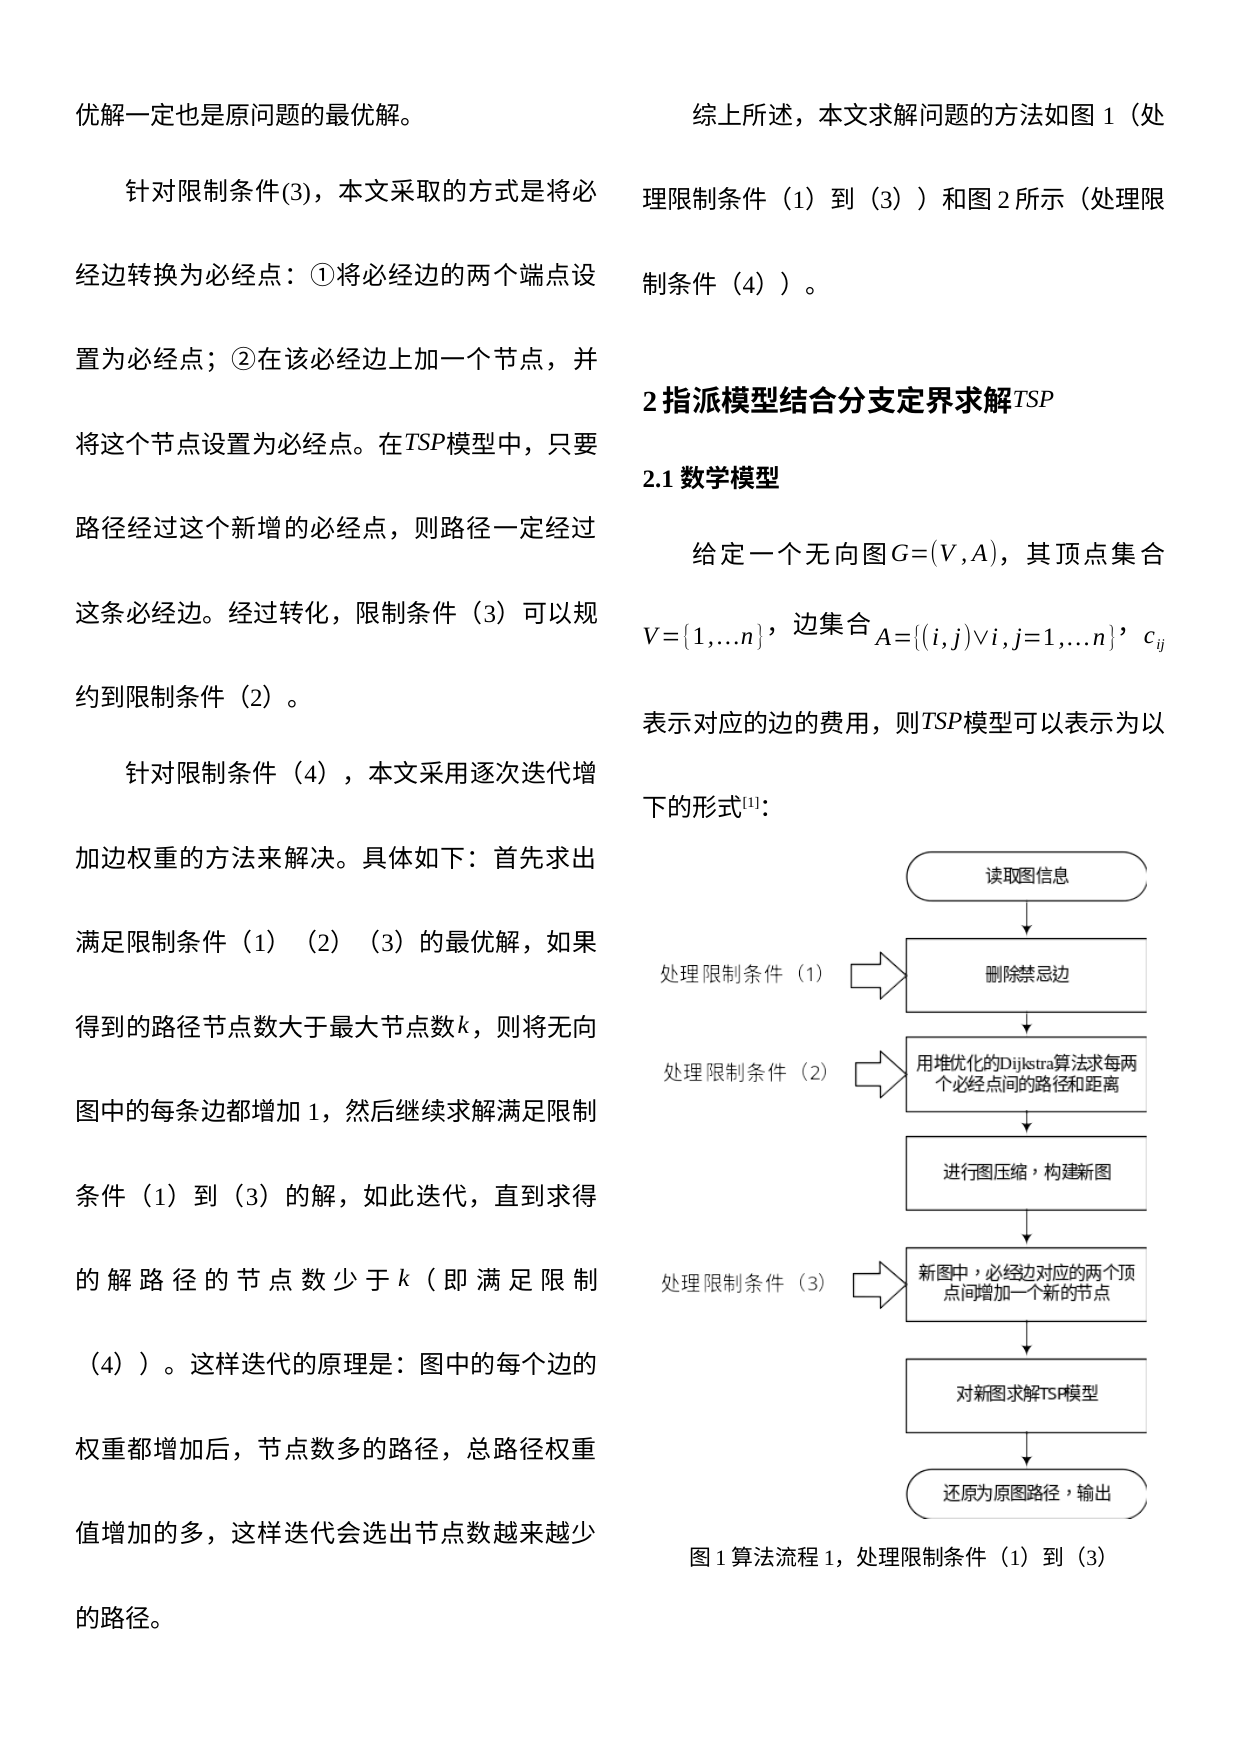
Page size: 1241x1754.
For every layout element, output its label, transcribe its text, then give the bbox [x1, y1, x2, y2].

text 给定一个无向图，其顶点集合，边集合，表示对应的边的费用，则模型可以表示为以下的形式[1]： [642, 520, 1165, 838]
text 针对限制条件(3)，本文采取的方式是将必经边转换为必经点：①将必经边的两个端点设置为必经点；②在该必经边上加一个节点，并将这个节点设置为必经点。在模型中，只要路径经过这个新增的必经点，则路径一定经过这条必经边。经过转化，限制条件（3）可以规约到限制条件（2）。 [75, 157, 598, 728]
text 2指派模型结合分支定界求解 [642, 367, 1165, 432]
text 2.1 数学模型 [642, 444, 1165, 509]
text 综上所述，本文求解问题的方法如图1（处理限制条件（1）到（3））和图2所示（处理限制条件（4））。 [642, 81, 1165, 315]
text 针对限制条件（4），本文采用逐次迭代增加边权重的方法来解决。具体如下：首先求出满足限制条件（1）（2）（3）的最优解，如果得到的路径节点数大于最大节点数，则将无向图中的每条边都增加1，然后继续求解满足限制条件（1）到（3）的解，如此迭代，直到求得的解路径的节点数少于（即满足限制（4））。这样迭代的原理是：图中的每个边的权重都增加后，节点数多的路径，总路径权重值增加的多，这样迭代会选出节点数越来越少的路径。 [75, 739, 598, 1649]
text 图1 算法流程1，处理限制条件（1）到（3） [642, 1539, 1165, 1572]
